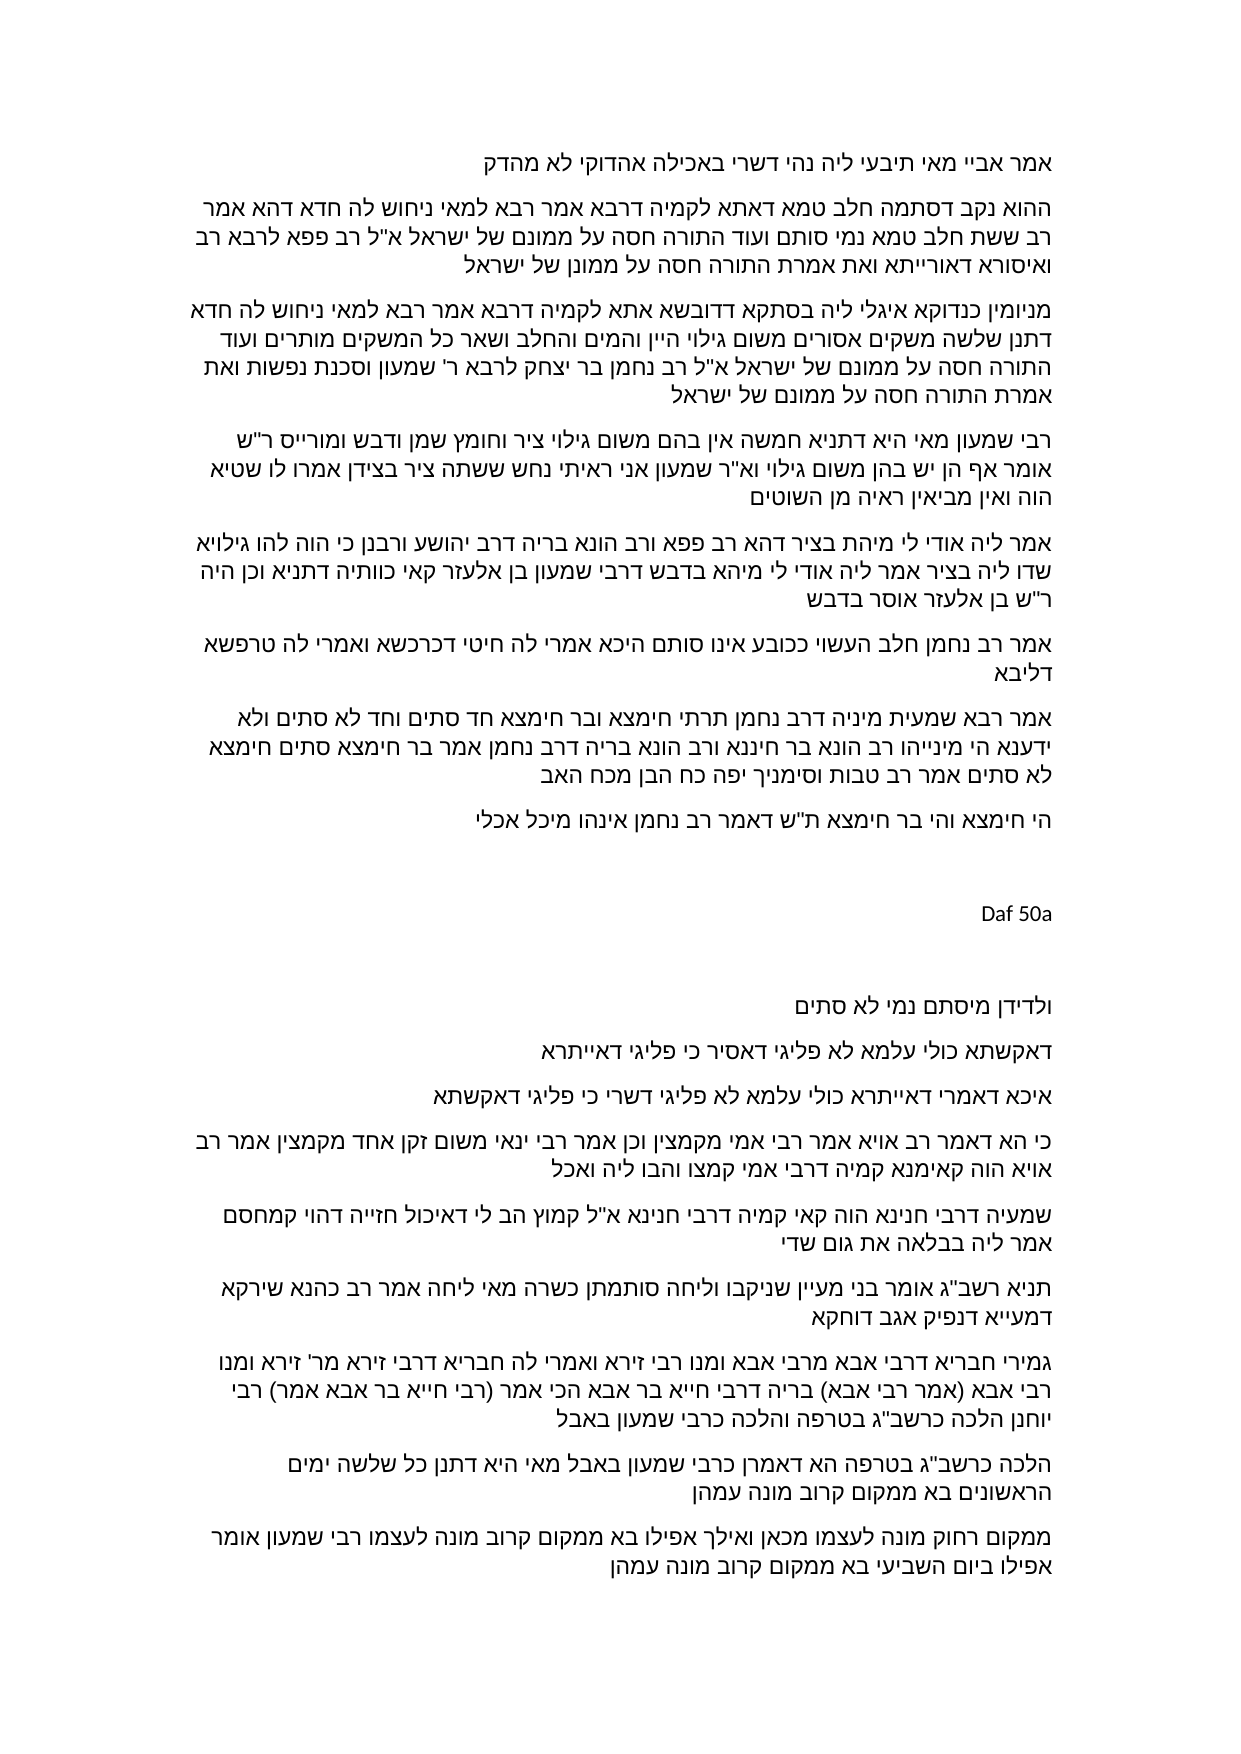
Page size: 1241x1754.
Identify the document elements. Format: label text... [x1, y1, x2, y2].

text הי חימצא והי בר חימצא ת"ש דאמר רב נחמן אינהו מיכל אכלי [187, 807, 1053, 833]
text רבי שמעון מאי היא דתניא חמשה אין בהם משום גילוי ציר וחומץ שמן ודבש ומורייס ר"ש אומר אף הן יש בהן משום גילוי וא"ר שמעון אני ראיתי נחש ששתה ציר בצידן אמרו לו שטיא הוה ואין מביאין ראיה מן השוטים [187, 427, 1053, 511]
text גמירי חבריא דרבי אבא מרבי אבא ומנו רבי זירא ואמרי לה חבריא דרבי זירא מר' זירא ומנו רבי אבא (אמר רבי אבא) בריה דרבי חייא בר אבא הכי אמר (רבי חייא בר אבא אמר) רבי יוחנן הלכה כרשב"ג בטרפה והלכה כרבי שמעון באבל [187, 1349, 1053, 1432]
text אמר אביי מאי תיבעי ליה נהי דשרי באכילה אהדוקי לא מהדק [187, 150, 1053, 176]
text Daf 50a [187, 899, 1053, 927]
text שמעיה דרבי חנינא הוה קאי קמיה דרבי חנינא א"ל קמוץ הב לי דאיכול חזייה דהוי קמחסם אמר ליה בבלאה את גום שדי [187, 1202, 1053, 1256]
text מניומין כנדוקא איגלי ליה בסתקא דדובשא אתא לקמיה דרבא אמר רבא למאי ניחוש לה חדא דתנן שלשה משקים אסורים משום גילוי היין והמים והחלב ושאר כל המשקים מותרים ועוד התורה חסה על ממונם של ישראל א"ל רב נחמן בר יצחק לרבא ר' שמעון וסכנת נפשות ואת אמרת התורה חסה על ממונם של ישראל [187, 297, 1053, 409]
text תניא רשב"ג אומר בני מעיין שניקבו וליחה סותמתן כשרה מאי ליחה אמר רב כהנא שירקא דמעייא דנפיק אגב דוחקא [187, 1275, 1053, 1330]
text כי הא דאמר רב אויא אמר רבי אמי מקמצין וכן אמר רבי ינאי משום זקן אחד מקמצין אמר רב אויא הוה קאימנא קמיה דרבי אמי קמצו והבו ליה ואכל [187, 1128, 1053, 1183]
text ממקום רחוק מונה לעצמו מכאן ואילך אפילו בא ממקום קרוב מונה לעצמו רבי שמעון אומר אפילו ביום השביעי בא ממקום קרוב מונה עמהן [187, 1524, 1053, 1579]
text דאקשתא כולי עלמא לא פליגי דאסיר כי פליגי דאייתרא [187, 1038, 1053, 1064]
text ולדידן מיסתם נמי לא סתים [187, 993, 1053, 1019]
text אמר רבא שמעית מיניה דרב נחמן תרתי חימצא ובר חימצא חד סתים וחד לא סתים ולא ידענא הי מינייהו רב הונא בר חיננא ורב הונא בריה דרב נחמן אמר בר חימצא סתים חימצא לא סתים אמר רב טבות וסימניך יפה כח הבן מכח האב [187, 705, 1053, 788]
text אמר ליה אודי לי מיהת בציר דהא רב פפא ורב הונא בריה דרב יהושע ורבנן כי הוה להו גילויא שדו ליה בציר אמר ליה אודי לי מיהא בדבש דרבי שמעון בן אלעזר קאי כוותיה דתניא וכן היה ר"ש בן אלעזר אוסר בדבש [187, 529, 1053, 613]
text ההוא נקב דסתמה חלב טמא דאתא לקמיה דרבא אמר רבא למאי ניחוש לה חדא דהא אמר רב ששת חלב טמא נמי סותם ועוד התורה חסה על ממונם של ישראל א"ל רב פפא לרבא רב ואיסורא דאורייתא ואת אמרת התורה חסה על ממונן של ישראל [187, 195, 1053, 278]
text אמר רב נחמן חלב העשוי ככובע אינו סותם היכא אמרי לה חיטי דכרכשא ואמרי לה טרפשא דליבא [187, 631, 1053, 686]
text איכא דאמרי דאייתרא כולי עלמא לא פליגי דשרי כי פליגי דאקשתא [187, 1083, 1053, 1109]
text הלכה כרשב"ג בטרפה הא דאמרן כרבי שמעון באבל מאי היא דתנן כל שלשה ימים הראשונים בא ממקום קרוב מונה עמהן [187, 1451, 1053, 1505]
